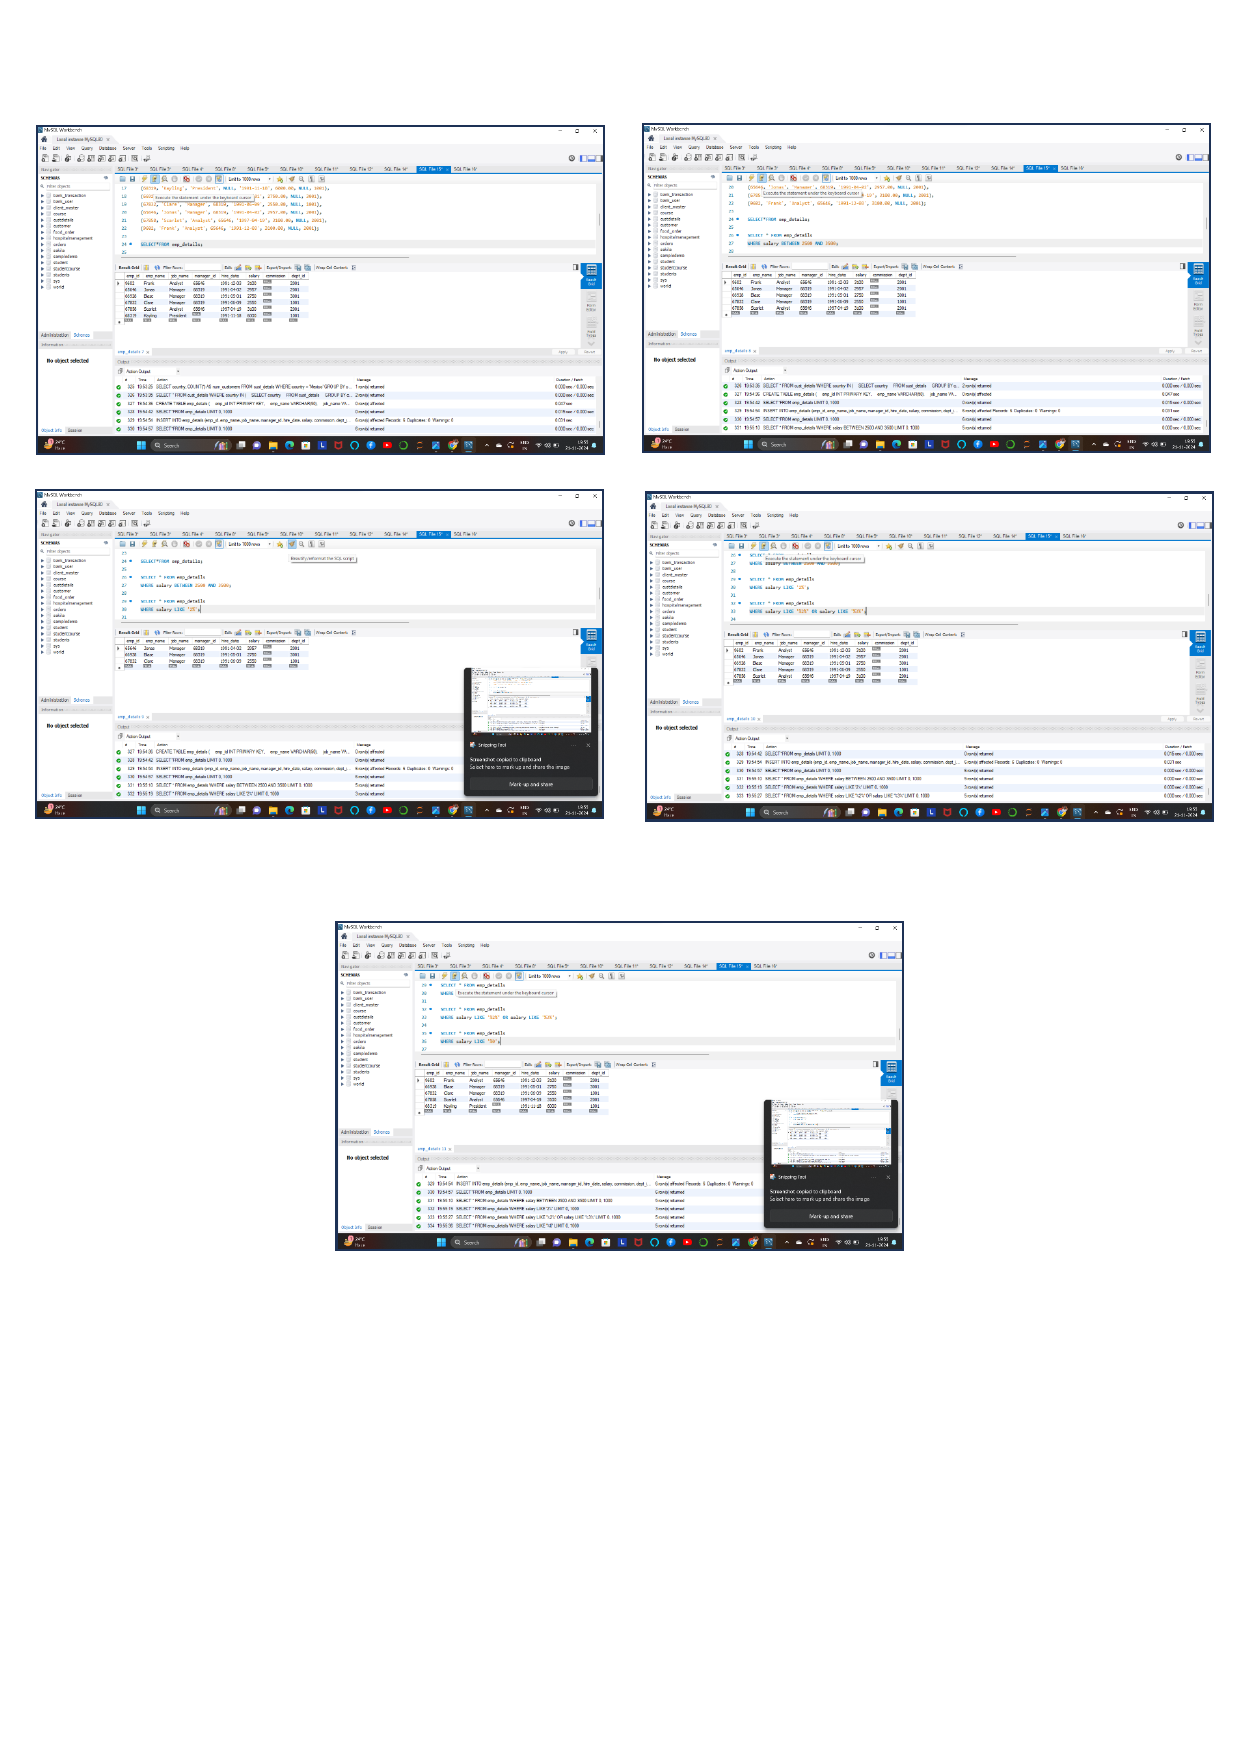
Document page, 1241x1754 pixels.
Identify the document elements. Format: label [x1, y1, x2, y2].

picture [338, 923, 902, 1249]
picture [644, 125, 1209, 451]
picture [647, 494, 1212, 819]
picture [38, 127, 603, 453]
picture [37, 491, 602, 817]
